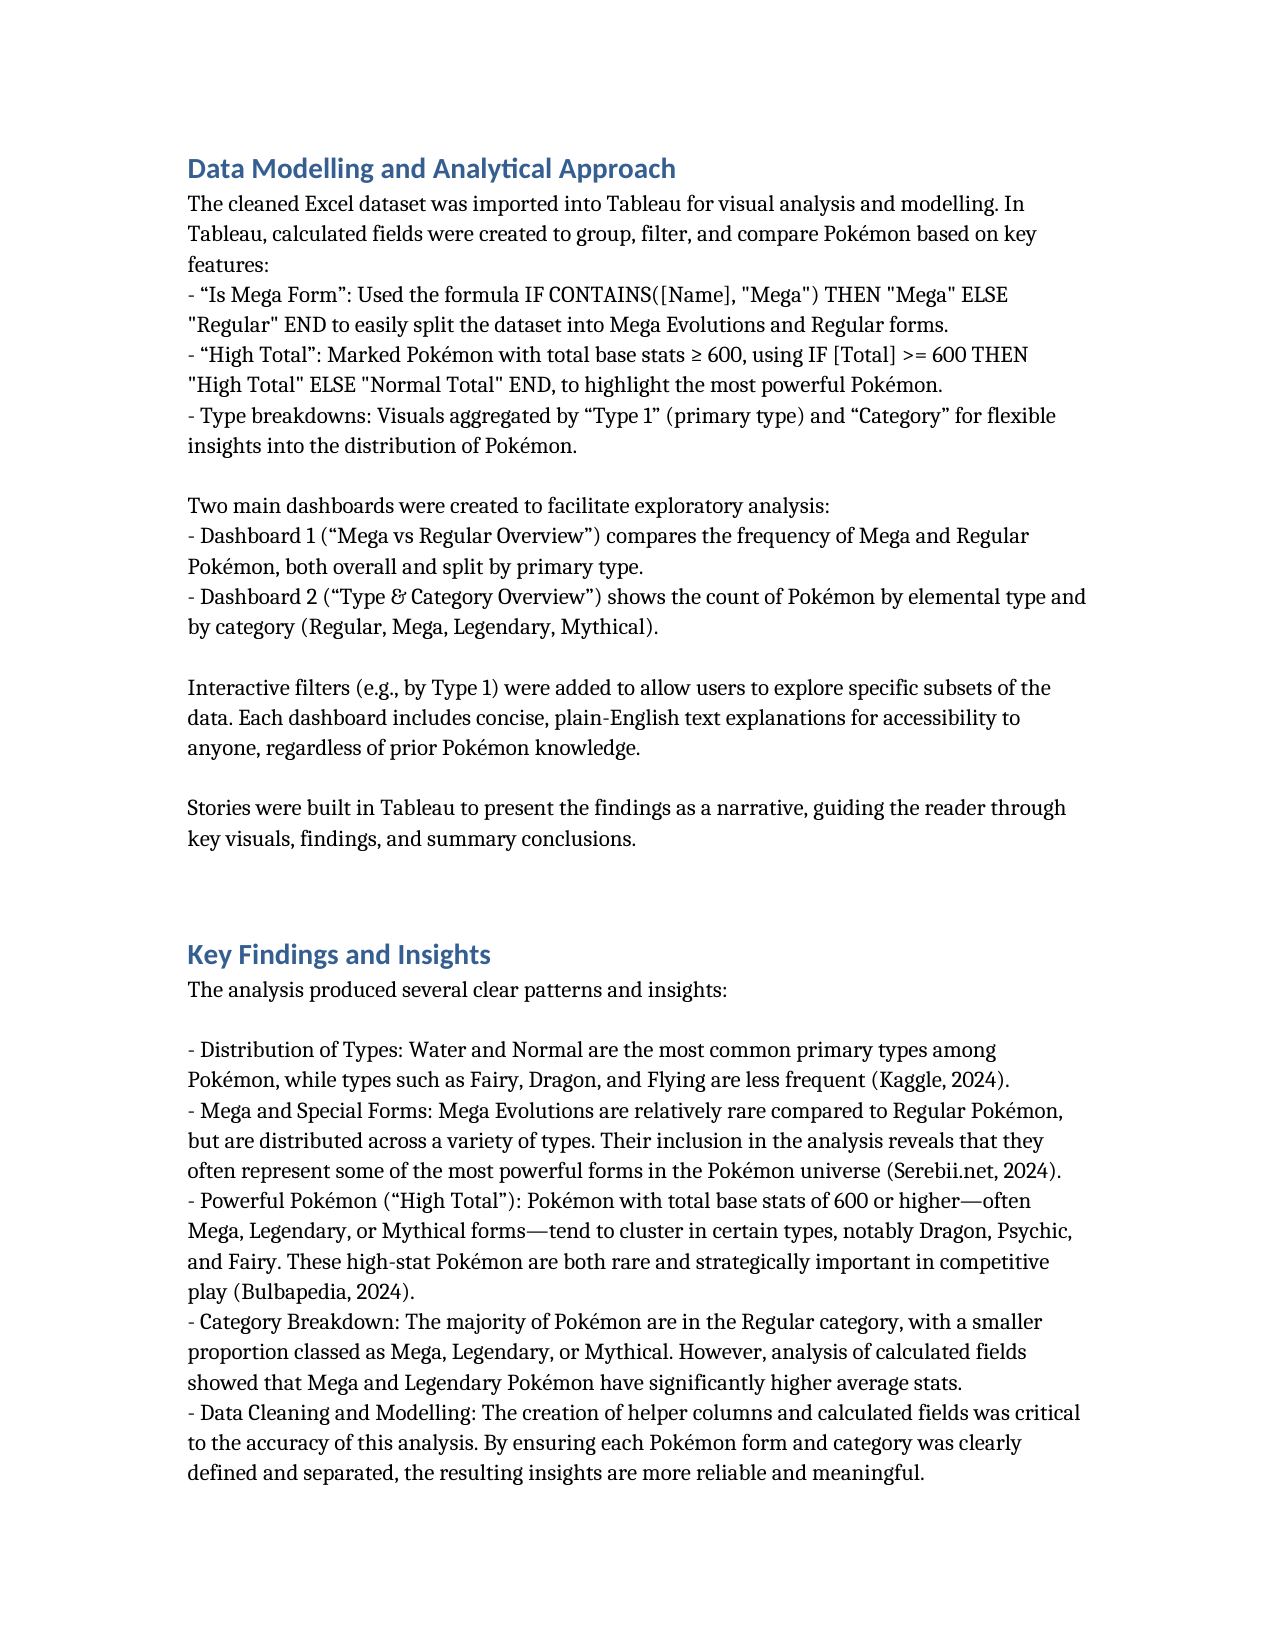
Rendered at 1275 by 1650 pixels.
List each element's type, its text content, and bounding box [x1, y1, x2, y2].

subtitle Data Modelling and Analytical Approach [187, 150, 1087, 186]
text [187, 977, 1087, 1486]
text The cleaned Excel dataset was imported into Tableau for visual analysis and modelling. In Tableau, calculated fields were created to group, filter, and compare Pokémon based on key features: - “Is Mega Form”: Used the formula IF CONTAINS([Name], "Mega") THEN "Mega" ELSE "Regular" END to easily split the dataset into Mega Evolutions and Regular forms. - “High Total”: Marked Pokémon with total base stats ≥ 600, using IF [Total] >= 600 THEN "High Total" ELSE "Normal Total" END, to highlight the most powerful Pokémon. - Type breakdowns: Visuals aggregated by “Type 1” (primary type) and “Category” for flexible insights into the distribution of Pokémon. Two main dashboards were created to facilitate exploratory analysis: - Dashboard 1 (“Mega vs Regular Overview”) compares the frequency of Mega and Regular Pokémon, both overall and split by primary type. - Dashboard 2 (“Type & Category Overview”) shows the count of Pokémon by elemental type and by category (Regular, Mega, Legendary, Mythical). Interactive filters (e.g., by Type 1) were added to allow users to explore specific subsets of the data. Each dashboard includes concise, plain-English text explanations for accessibility to anyone, regardless of prior Pokémon knowledge. Stories were built in Tableau to present the findings as a narrative, guiding the reader through key visuals, findings, and summary conclusions. [187, 191, 1087, 882]
subtitle Key Findings and Insights [187, 936, 1087, 971]
